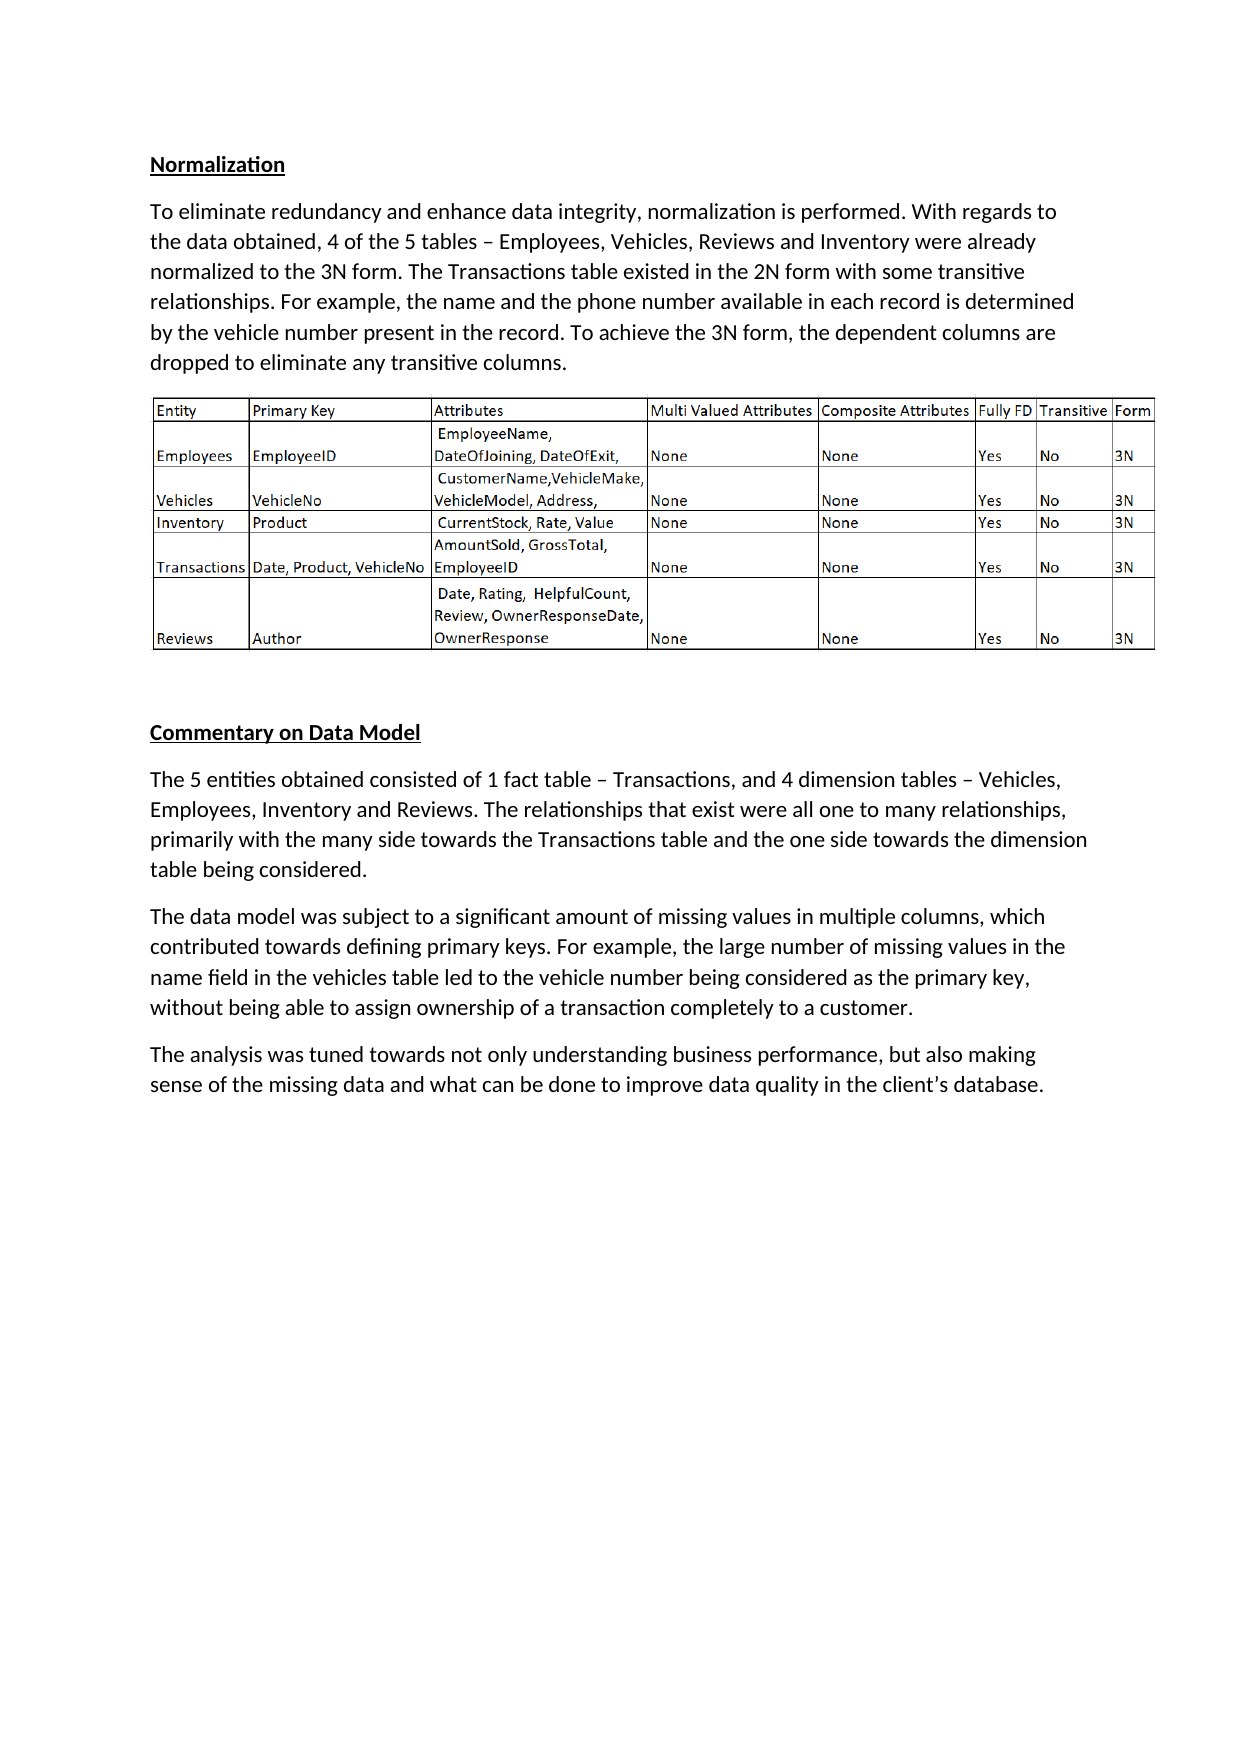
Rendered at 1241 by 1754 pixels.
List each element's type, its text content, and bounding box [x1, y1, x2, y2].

text The analysis was tuned towards not only understanding business performance, but also making sense of the missing data and what can be done to improve data quality in the client’s database. [150, 1040, 1090, 1098]
text To eliminate redundancy and enhance data integrity, normalization is performed. With regards to the data obtained, 4 of the 5 tables – Employees, Vehicles, Reviews and Inventory were already normalized to the 3N form. The Transactions table existed in the 2N form with some transitive relationships. For example, the name and the phone number available in each record is determined by the vehicle number present in the record. To achieve the 3N form, the dependent columns are dropped to eliminate any transitive columns. [150, 197, 1090, 376]
text Normalization [150, 150, 1090, 178]
picture [150, 394, 1158, 652]
text Commentary on Data Model [150, 718, 1090, 746]
text The data model was subject to a significant amount of missing values in multiple columns, which contributed towards defining primary keys. For example, the large number of missing values in the name field in the vehicles table led to the vehicle number being considered as the primary key, without being able to assign ownership of a transaction completely to a customer. [150, 902, 1090, 1021]
text The 5 entities obtained consisted of 1 fact table – Transactions, and 4 dimension tables – Vehicles, Employees, Inventory and Reviews. The relationships that exist were all one to many relationships, primarily with the many side towards the Transactions table and the one side towards the dimension table being considered. [150, 765, 1090, 883]
